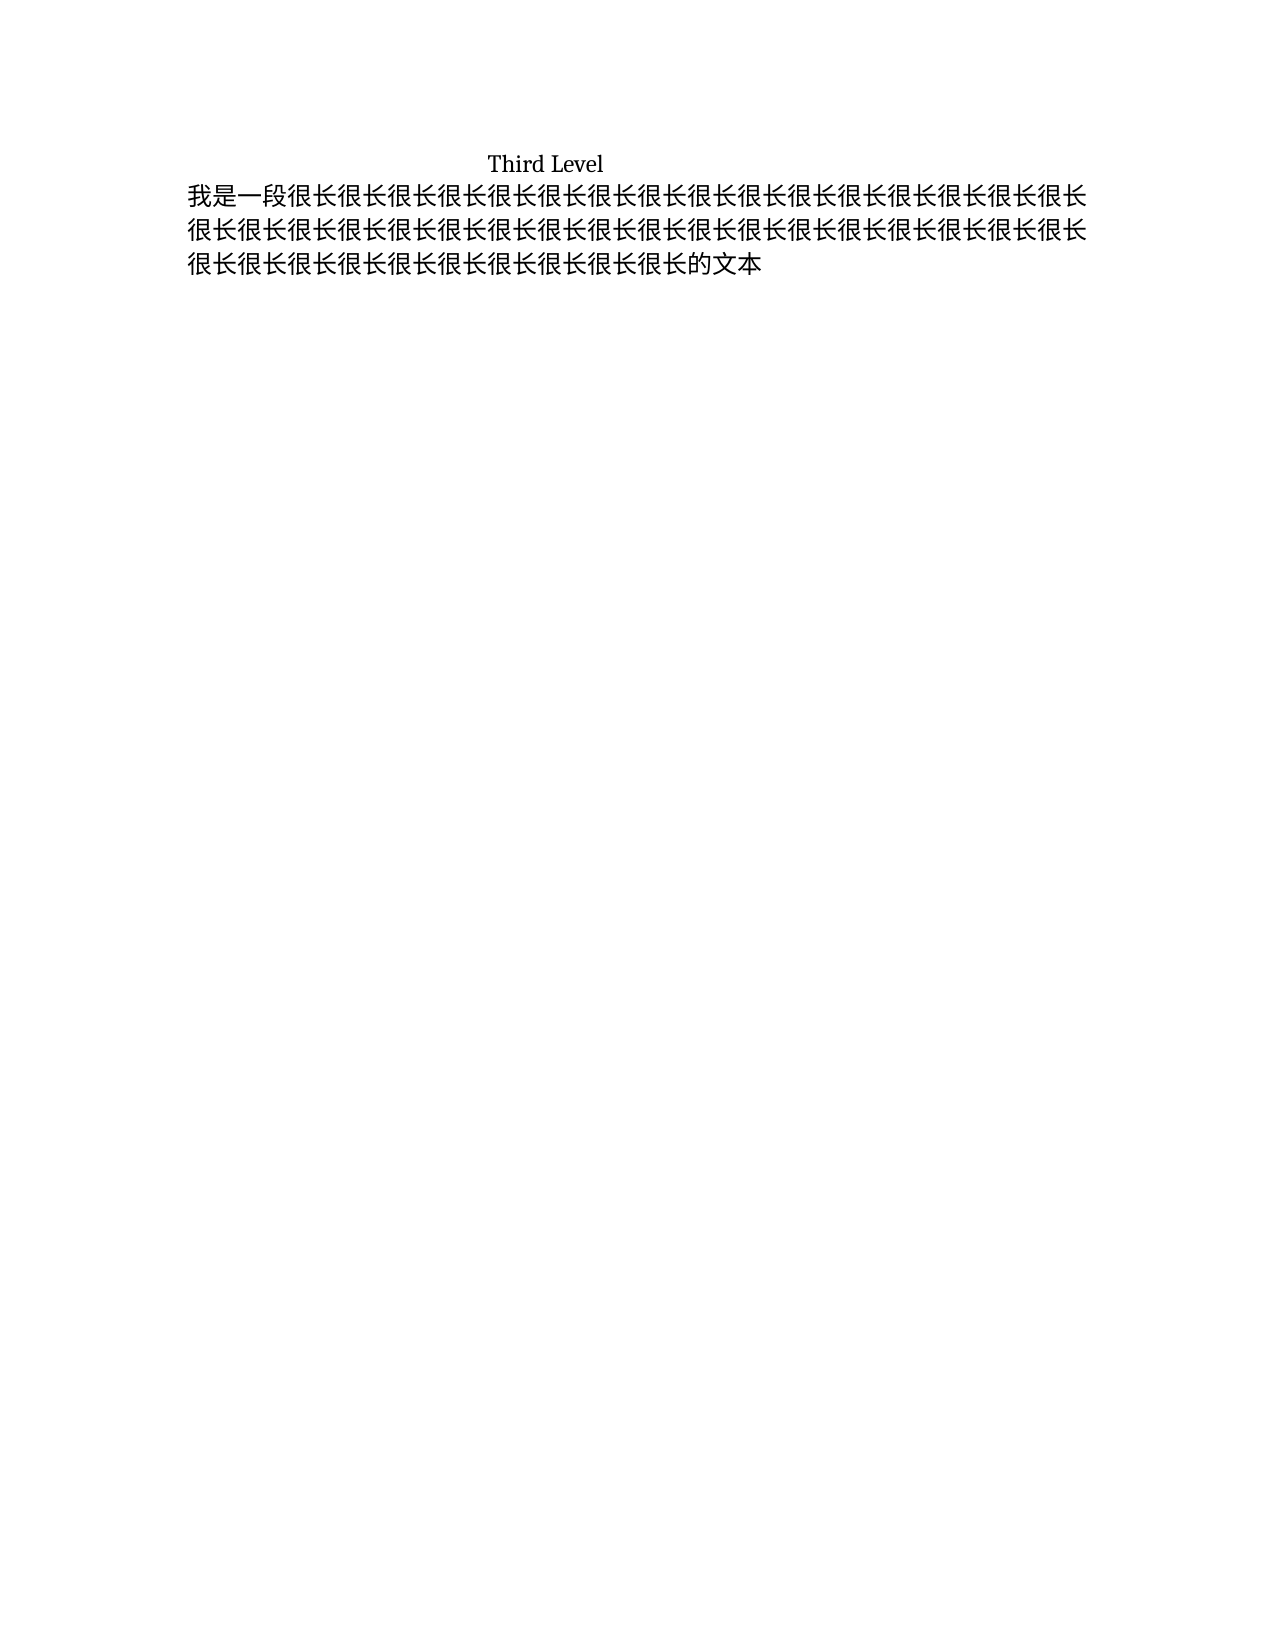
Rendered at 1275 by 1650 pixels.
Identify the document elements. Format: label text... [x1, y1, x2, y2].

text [187, 179, 1087, 281]
subtitle Third Level [412, 150, 1087, 179]
